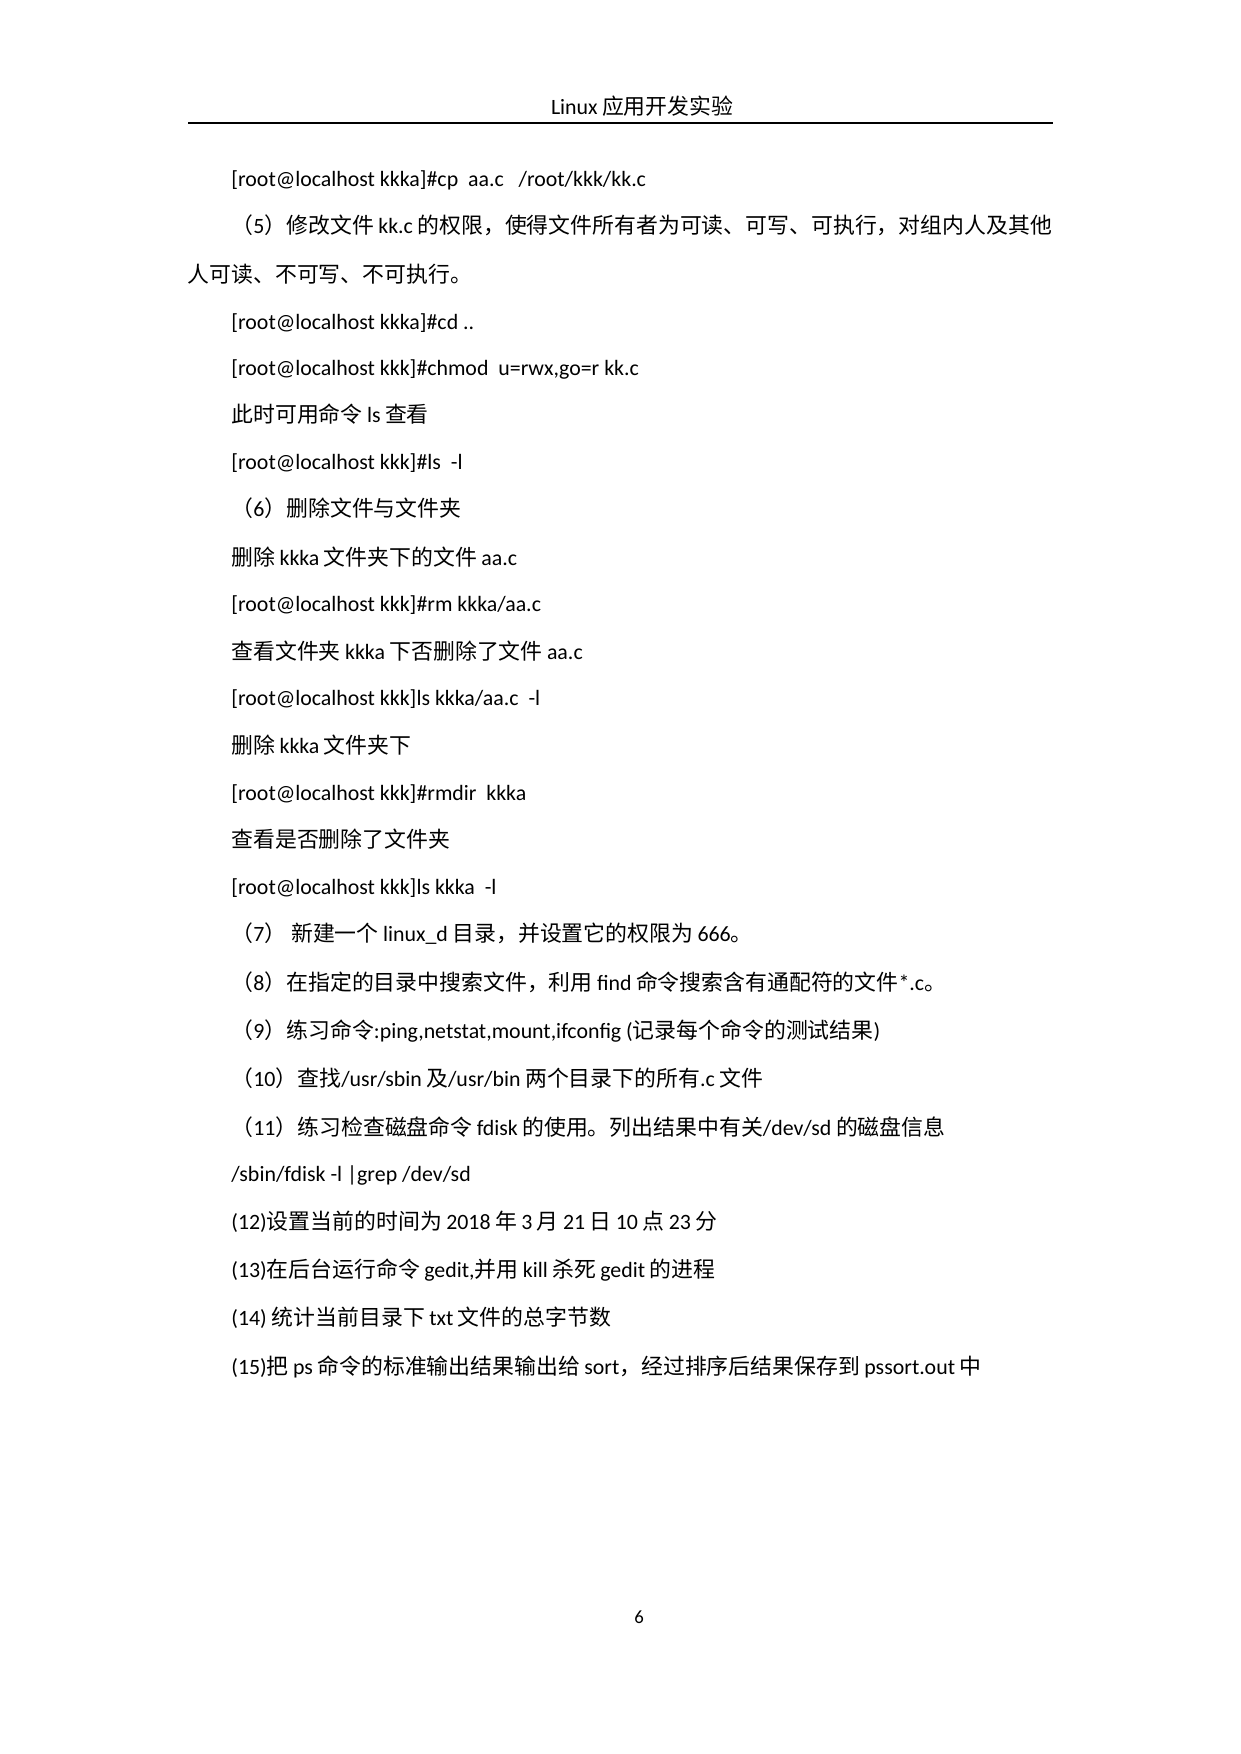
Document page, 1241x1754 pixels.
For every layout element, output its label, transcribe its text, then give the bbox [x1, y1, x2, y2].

text (13)在后台运行命令gedit,并用kill杀死gedit的进程 [187, 1252, 1053, 1284]
text (15)把ps命令的标准输出结果输出给sort，经过排序后结果保存到pssort.out中 [187, 1348, 1053, 1381]
text 查看文件夹kkka下否删除了文件aa.c [187, 633, 1053, 666]
text (14) 统计当前目录下txt文件的总字节数 [187, 1300, 1053, 1332]
text /sbin/fdisk -l |grep /dev/sd [187, 1157, 1053, 1190]
text 查看是否删除了文件夹 [187, 822, 1053, 854]
text 删除kkka文件夹下 [187, 727, 1053, 760]
text [root@localhost kkk]ls kkka -l [187, 870, 1053, 902]
text (12)设置当前的时间为2018年3月21日10点23分 [187, 1203, 1053, 1236]
text 此时可用命令ls查看 [187, 397, 1053, 429]
text [root@localhost kkk]ls kkka/aa.c -l [187, 682, 1053, 714]
text [root@localhost kkk]#rmdir kkka [187, 776, 1053, 808]
text （5）修改文件kk.c的权限，使得文件所有者为可读、可写、可执行，对组内人及其他人可读、不可写、不可执行。 [187, 208, 1053, 289]
text [root@localhost kkka]#cp aa.c /root/kkk/kk.c [187, 162, 1053, 194]
text （10）查找/usr/sbin及/usr/bin两个目录下的所有.c文件 [187, 1061, 1053, 1093]
text （11）练习检查磁盘命令fdisk的使用。列出结果中有关/dev/sd的磁盘信息 [187, 1109, 1053, 1142]
text [root@localhost kkk]#ls -l [187, 445, 1053, 477]
text （8）在指定的目录中搜索文件，利用find命令搜索含有通配符的文件*.c。 [187, 964, 1053, 997]
text （9）练习命令:ping,netstat,mount,ifconfig (记录每个命令的测试结果) [187, 1012, 1053, 1045]
text [root@localhost kkk]#rm kkka/aa.c [187, 587, 1053, 620]
text [root@localhost kkk]#chmod u=rwx,go=r kk.c [187, 351, 1053, 383]
text [root@localhost kkka]#cd .. [187, 305, 1053, 337]
text （6）删除文件与文件夹 [187, 491, 1053, 523]
text （7） 新建一个linux_d目录，并设置它的权限为666。 [187, 916, 1053, 948]
text 删除kkka文件夹下的文件aa.c [187, 539, 1053, 572]
